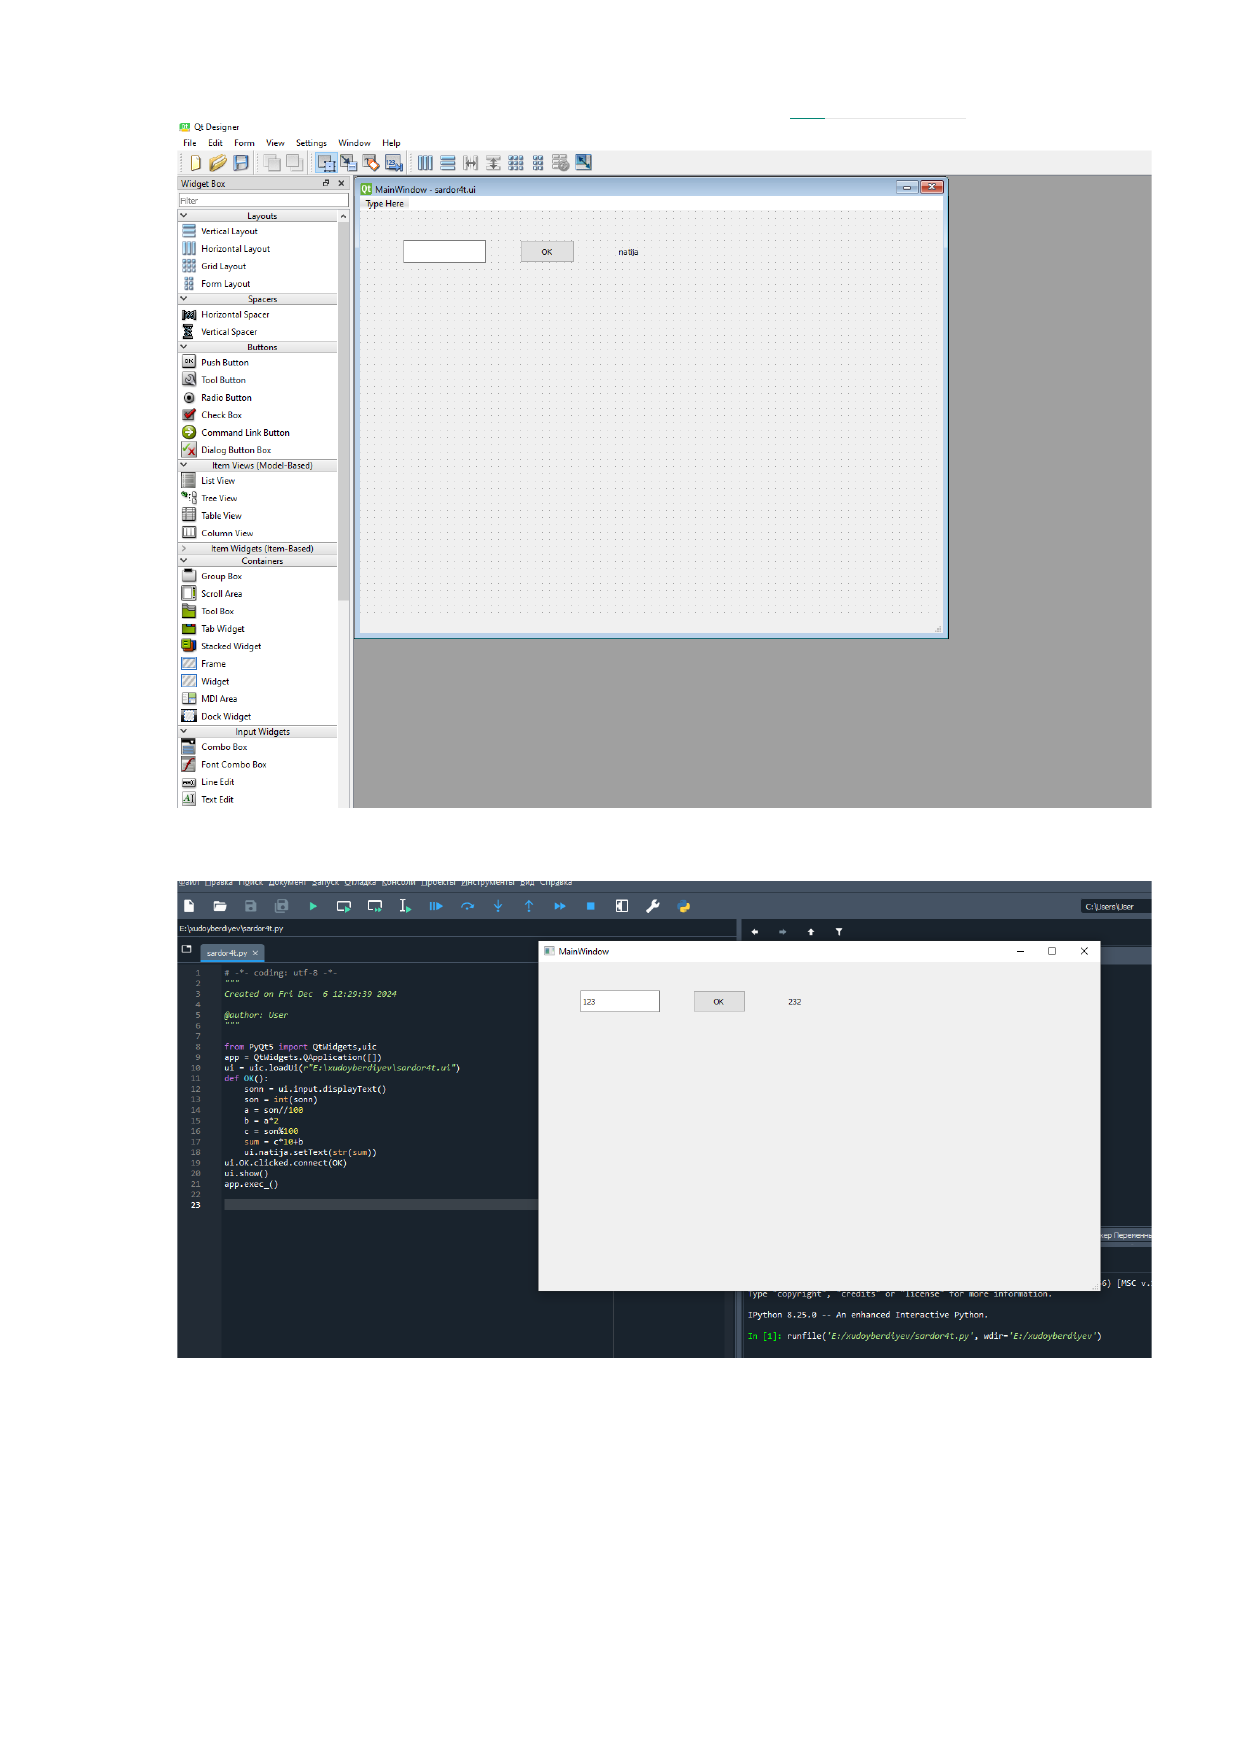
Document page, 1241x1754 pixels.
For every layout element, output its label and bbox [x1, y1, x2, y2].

picture [177, 118, 1152, 808]
picture [177, 881, 1152, 1358]
